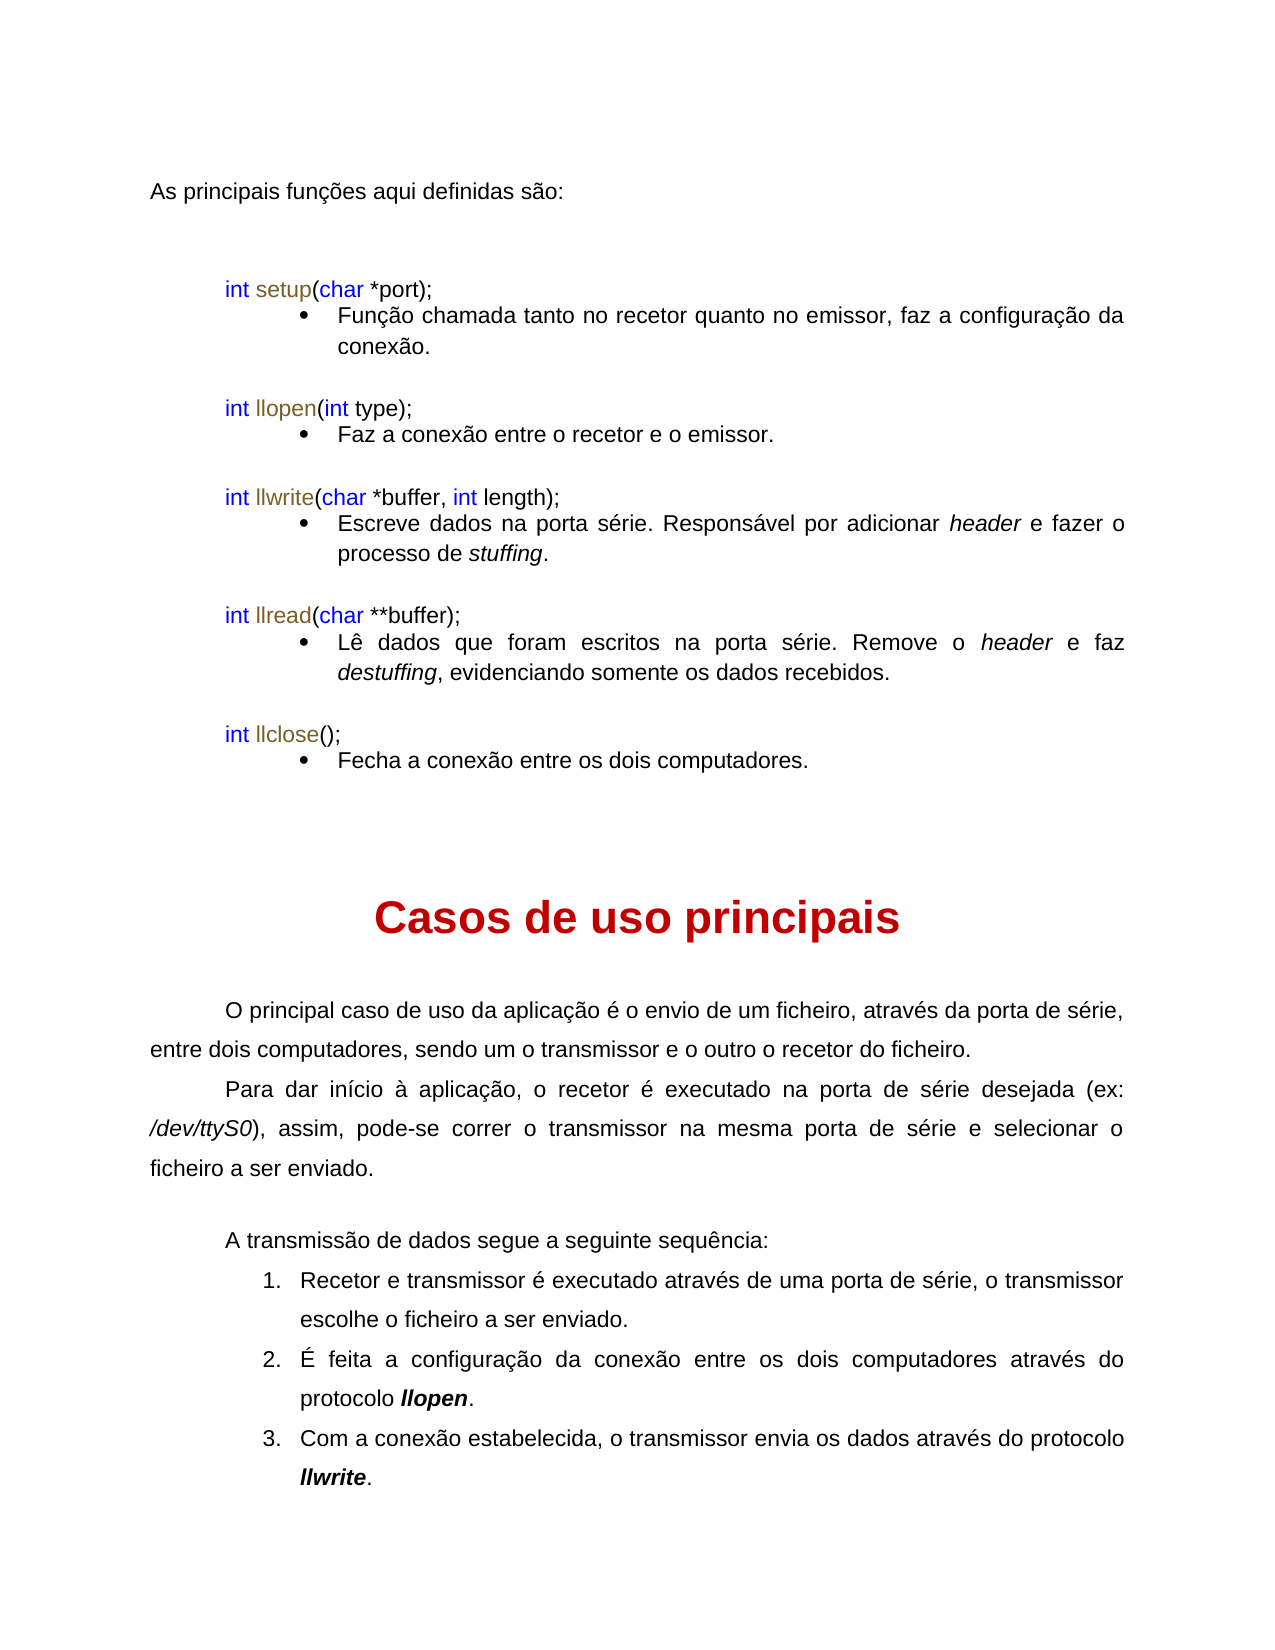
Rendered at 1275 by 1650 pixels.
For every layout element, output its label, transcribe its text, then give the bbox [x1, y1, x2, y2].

list Função chamada tanto no recetor quanto no emissor, faz a configuração da conexão. [300, 302, 1125, 359]
text Para dar início à aplicação, o recetor é executado na porta de série desejada (ex: /dev/ttyS0), assim, pode-se correr o transmissor na mesma porta de série e selecionar o ficheiro a ser enviado. [150, 1076, 1125, 1181]
list Faz a conexão entre o recetor e o emissor. [300, 421, 1125, 448]
subtitle Casos de uso principais [150, 891, 1125, 943]
text int llopen(int type); [150, 393, 1125, 421]
list Lê dados que foram escritos na porta série. Remove o header e faz destuffing, evidenciando somente os dados recebidos. [300, 628, 1125, 685]
text O principal caso de uso da aplicação é o envio de um ficheiro, através da porta de série, entre dois computadores, sendo um o transmissor e o outro o recetor do ficheiro. [150, 997, 1125, 1063]
text As principais funções aqui definidas são: [150, 178, 1125, 204]
text int llwrite(char *buffer, int length); [150, 482, 1125, 510]
list Escreve dados na porta série. Responsável por adicionar header e fazer o processo de stuffing. [300, 510, 1125, 566]
text int llclose(); [150, 719, 1125, 747]
list É feita a configuração da conexão entre os dois computadores através do protocolo llopen. [262, 1346, 1125, 1411]
list Recetor e transmissor é executado através de uma porta de série, o transmissor escolhe o ficheiro a ser enviado. [262, 1267, 1125, 1332]
text int llread(char **buffer); [150, 600, 1125, 628]
text int setup(char *port); [150, 274, 1125, 302]
text A transmissão de dados segue a seguinte sequência: [150, 1227, 1125, 1253]
list Fecha a conexão entre os dois computadores. [300, 747, 1125, 774]
list Com a conexão estabelecida, o transmissor envia os dados através do protocolo llwrite. [262, 1424, 1125, 1490]
